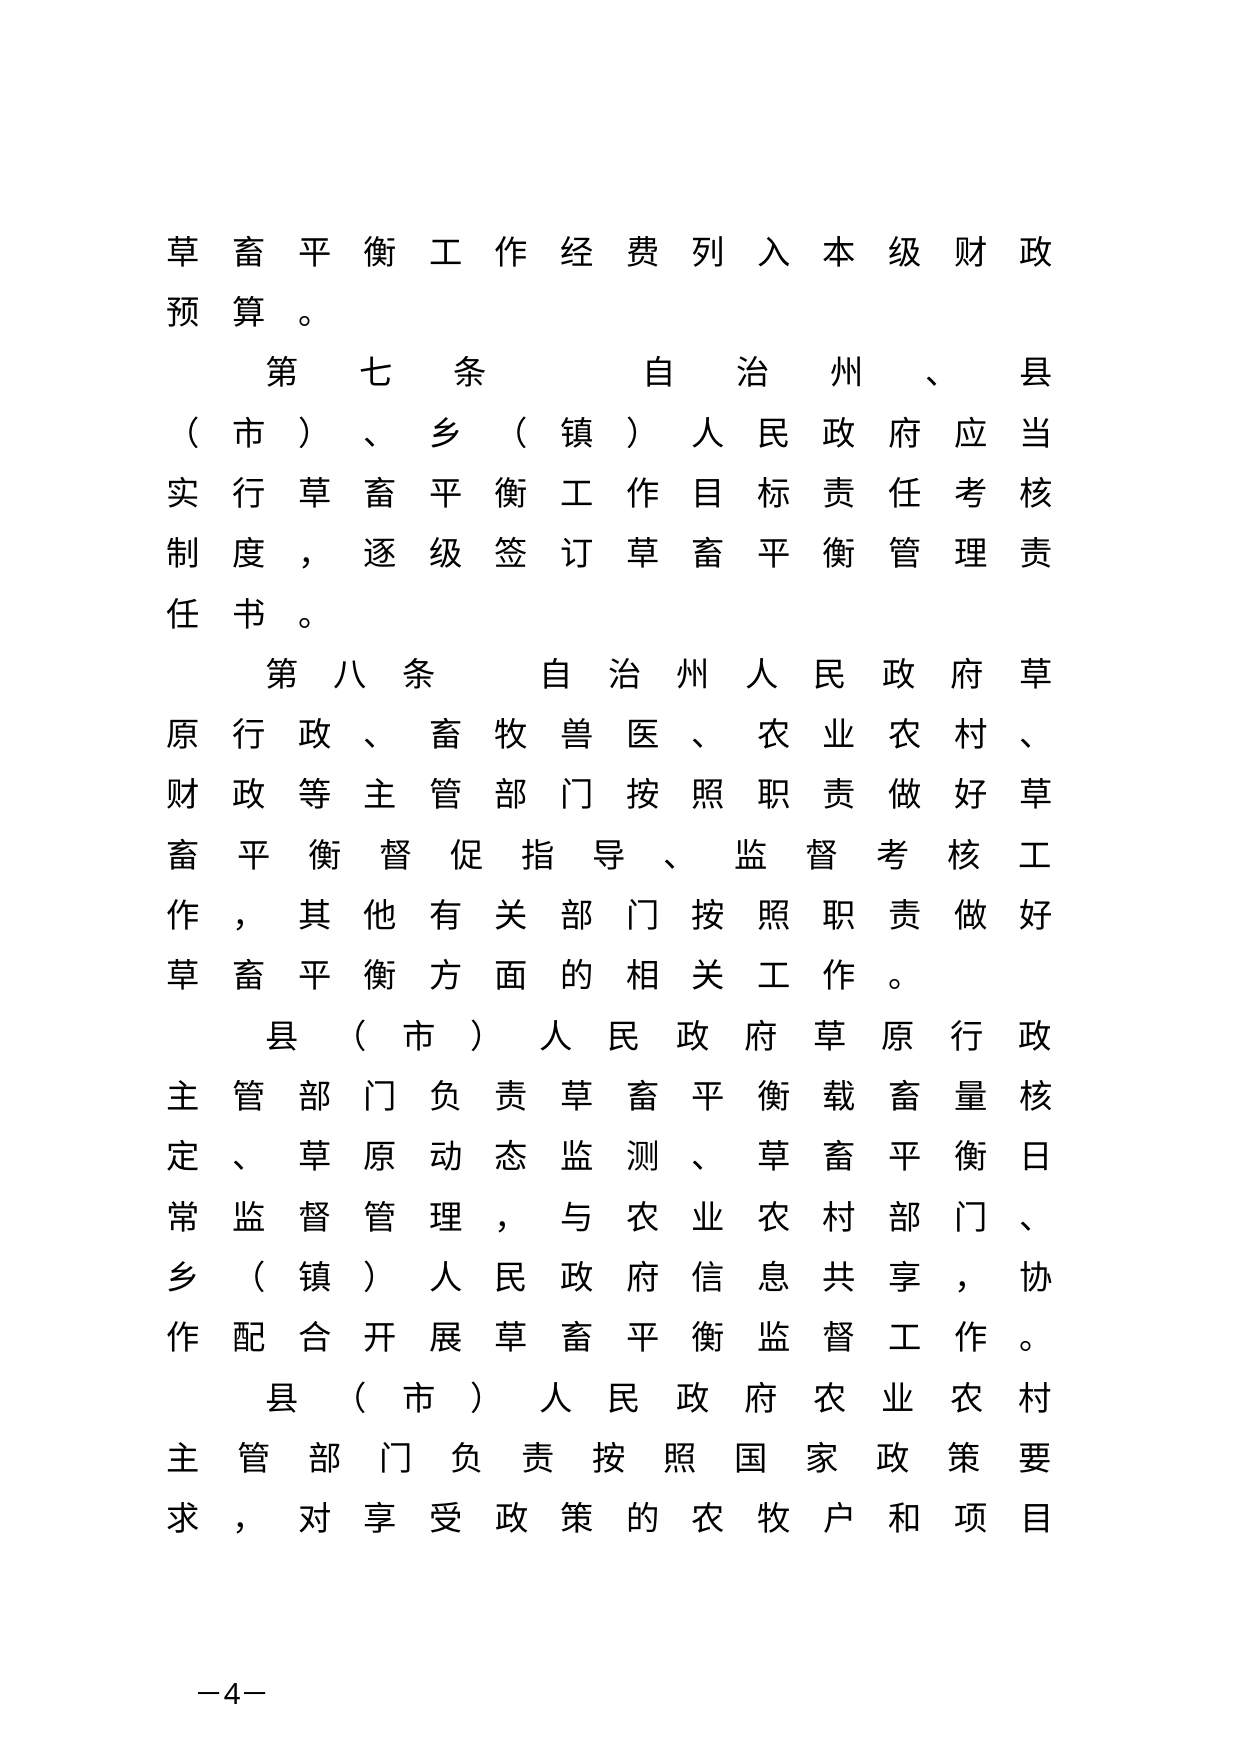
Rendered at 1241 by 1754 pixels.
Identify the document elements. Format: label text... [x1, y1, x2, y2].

text 县（市）人民政府草原行政主管部门负责草畜平衡载畜量核定、草原动态监测、草畜平衡日常监督管理，与农业农村部门、乡（镇）人民政府信息共享，协作配合开展草畜平衡监督工作。 [167, 1003, 1085, 1365]
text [167, 219, 1085, 340]
text 第七条 自治州、县（市）、乡（镇）人民政府应当实行草畜平衡工作目标责任考核制度，逐级签订草畜平衡管理责任书。 [167, 340, 1085, 642]
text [167, 1365, 1085, 1546]
text 第八条 自治州人民政府草原行政、畜牧兽医、农业农村、财政等主管部门按照职责做好草畜平衡督促指导、监督考核工作，其他有关部门按照职责做好草畜平衡方面的相关工作。 [167, 642, 1085, 1003]
